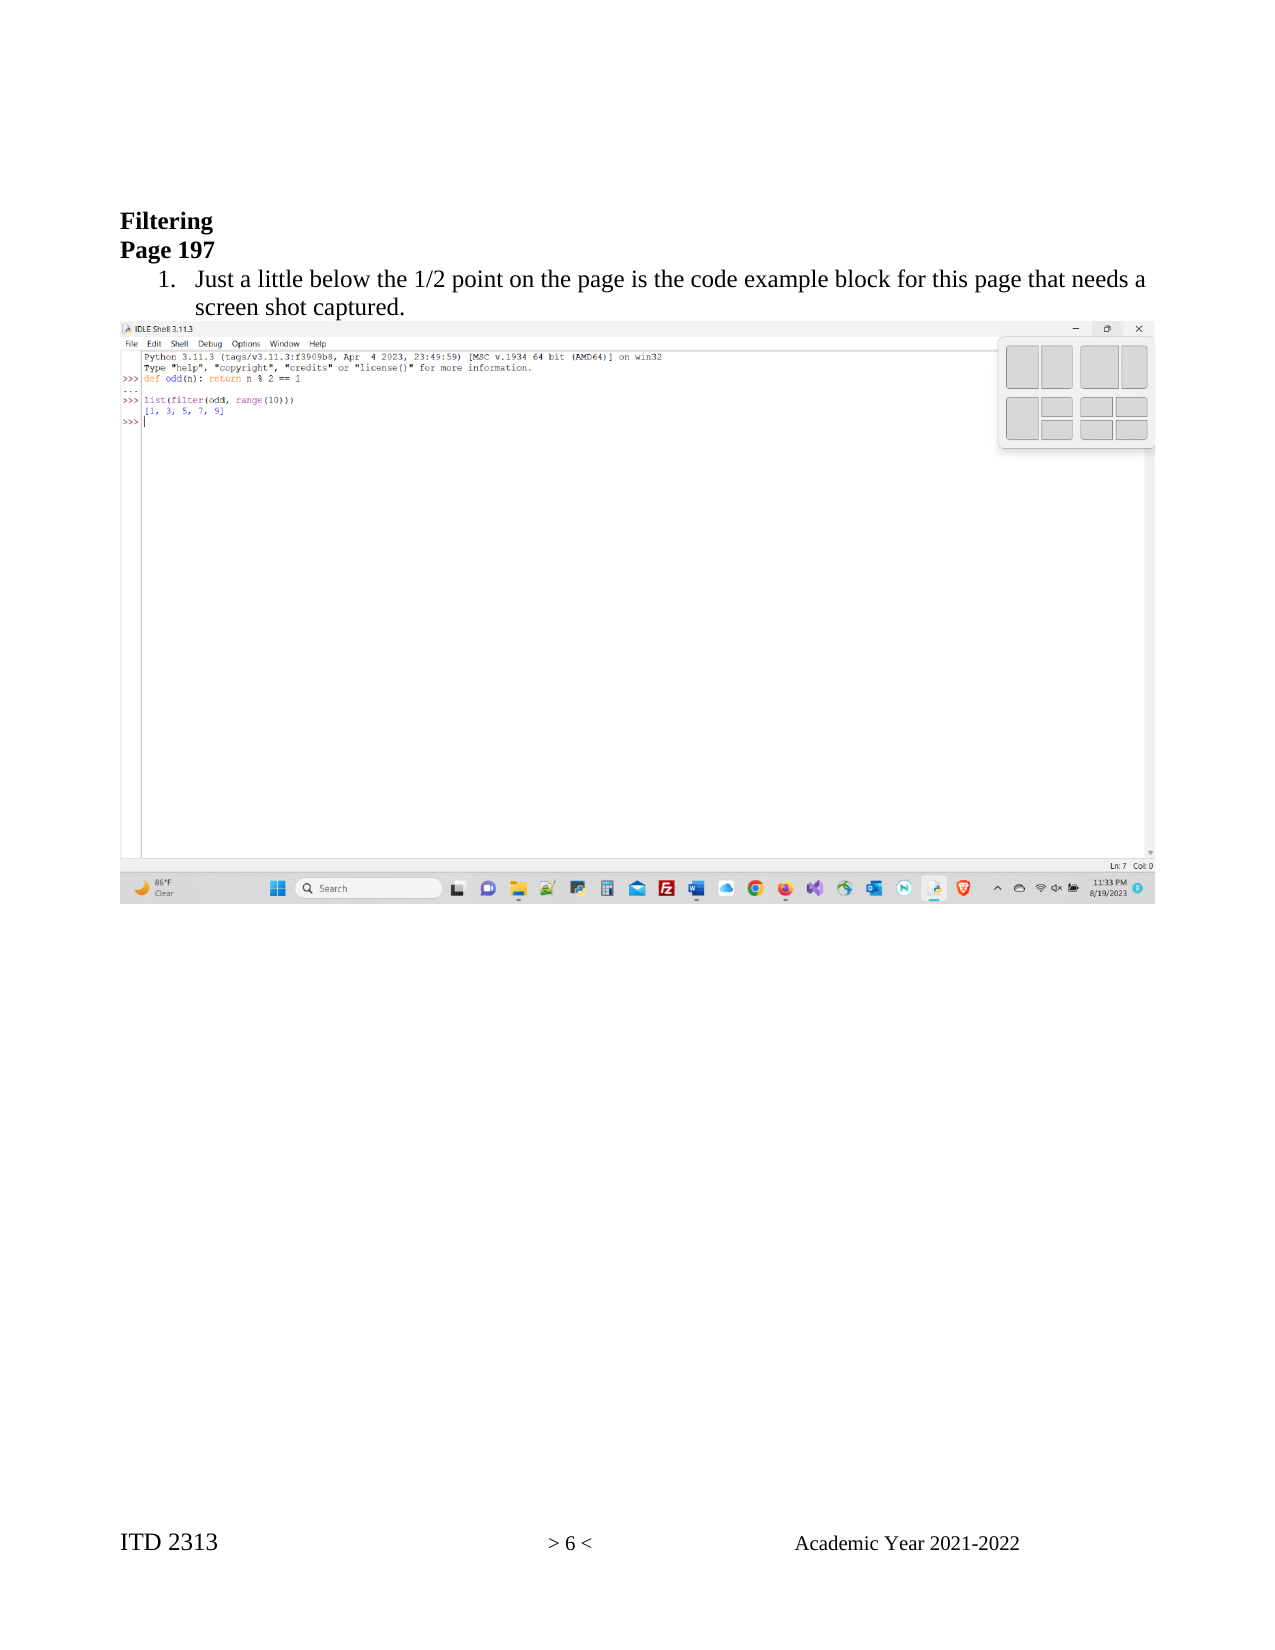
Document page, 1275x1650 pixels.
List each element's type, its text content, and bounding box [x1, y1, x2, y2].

text Page 197 [120, 235, 1155, 264]
picture [120, 321, 1155, 904]
list Just a little below the 1/2 point on the page is the code example block for this page that needs a screen shot captured. [157, 264, 1155, 321]
text Filtering [120, 206, 1155, 235]
